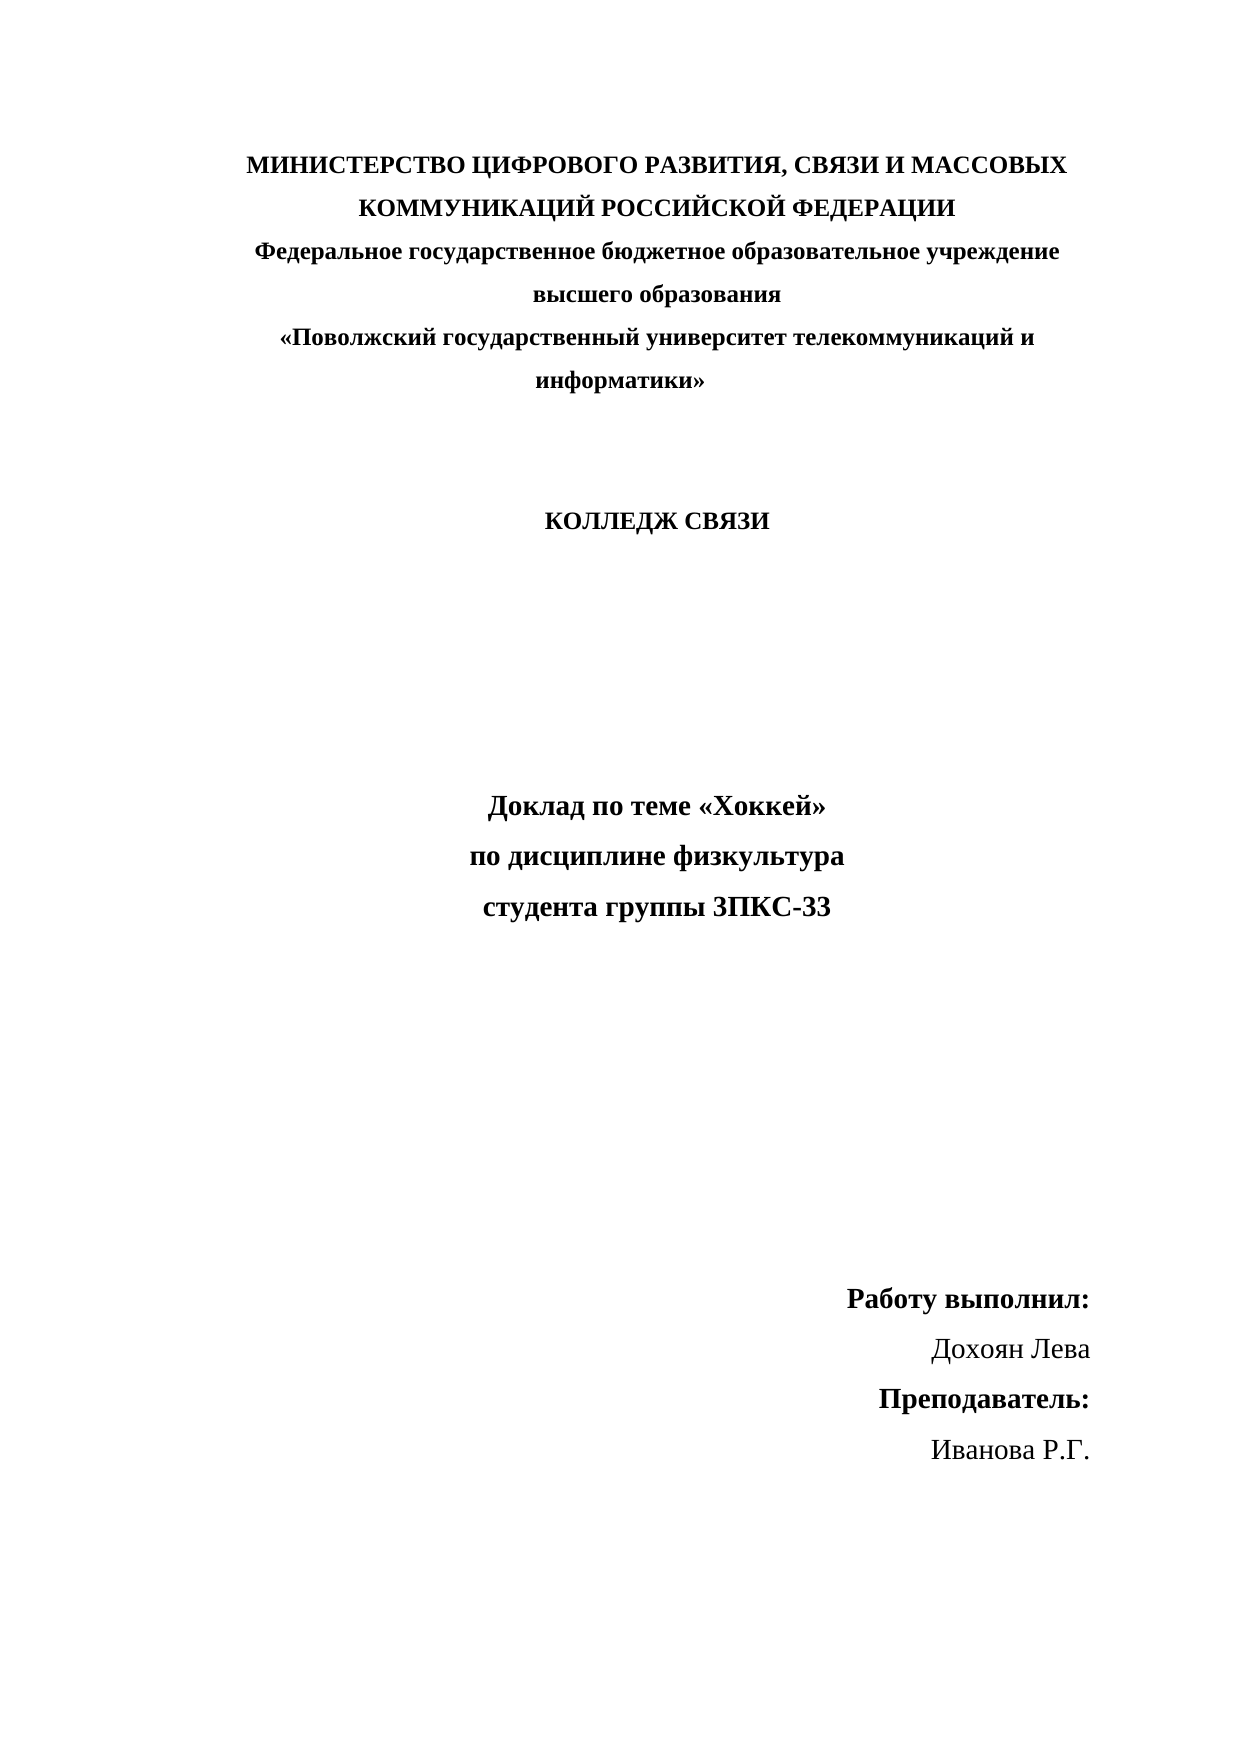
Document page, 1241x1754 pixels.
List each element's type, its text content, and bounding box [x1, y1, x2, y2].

text Работу выполнил: [150, 1281, 1090, 1314]
text студента группы 3ПКС-33 [150, 889, 1090, 922]
text высшего образования [150, 279, 1090, 308]
text Доклад по теме «Хоккей» [150, 788, 1090, 822]
text по дисциплине физкультура [150, 838, 1090, 872]
text «Поволжский государственный университет телекоммуникаций и информатики» [150, 322, 1090, 394]
text Преподаватель: [150, 1382, 1090, 1415]
text КОЛЛЕДЖ СВЯЗИ [150, 506, 1090, 535]
text МИНИСТЕРСТВО ЦИФРОВОГО РАЗВИТИЯ, СВЯЗИ И МАССОВЫХ [150, 150, 1090, 179]
text Иванова Р.Г. [150, 1432, 1090, 1466]
text Дохоян Лева [150, 1331, 1090, 1365]
text Федеральное государственное бюджетное образовательное учреждение [150, 236, 1090, 265]
text КОММУНИКАЦИЙ РОССИЙСКОЙ ФЕДЕРАЦИИ [150, 193, 1090, 222]
